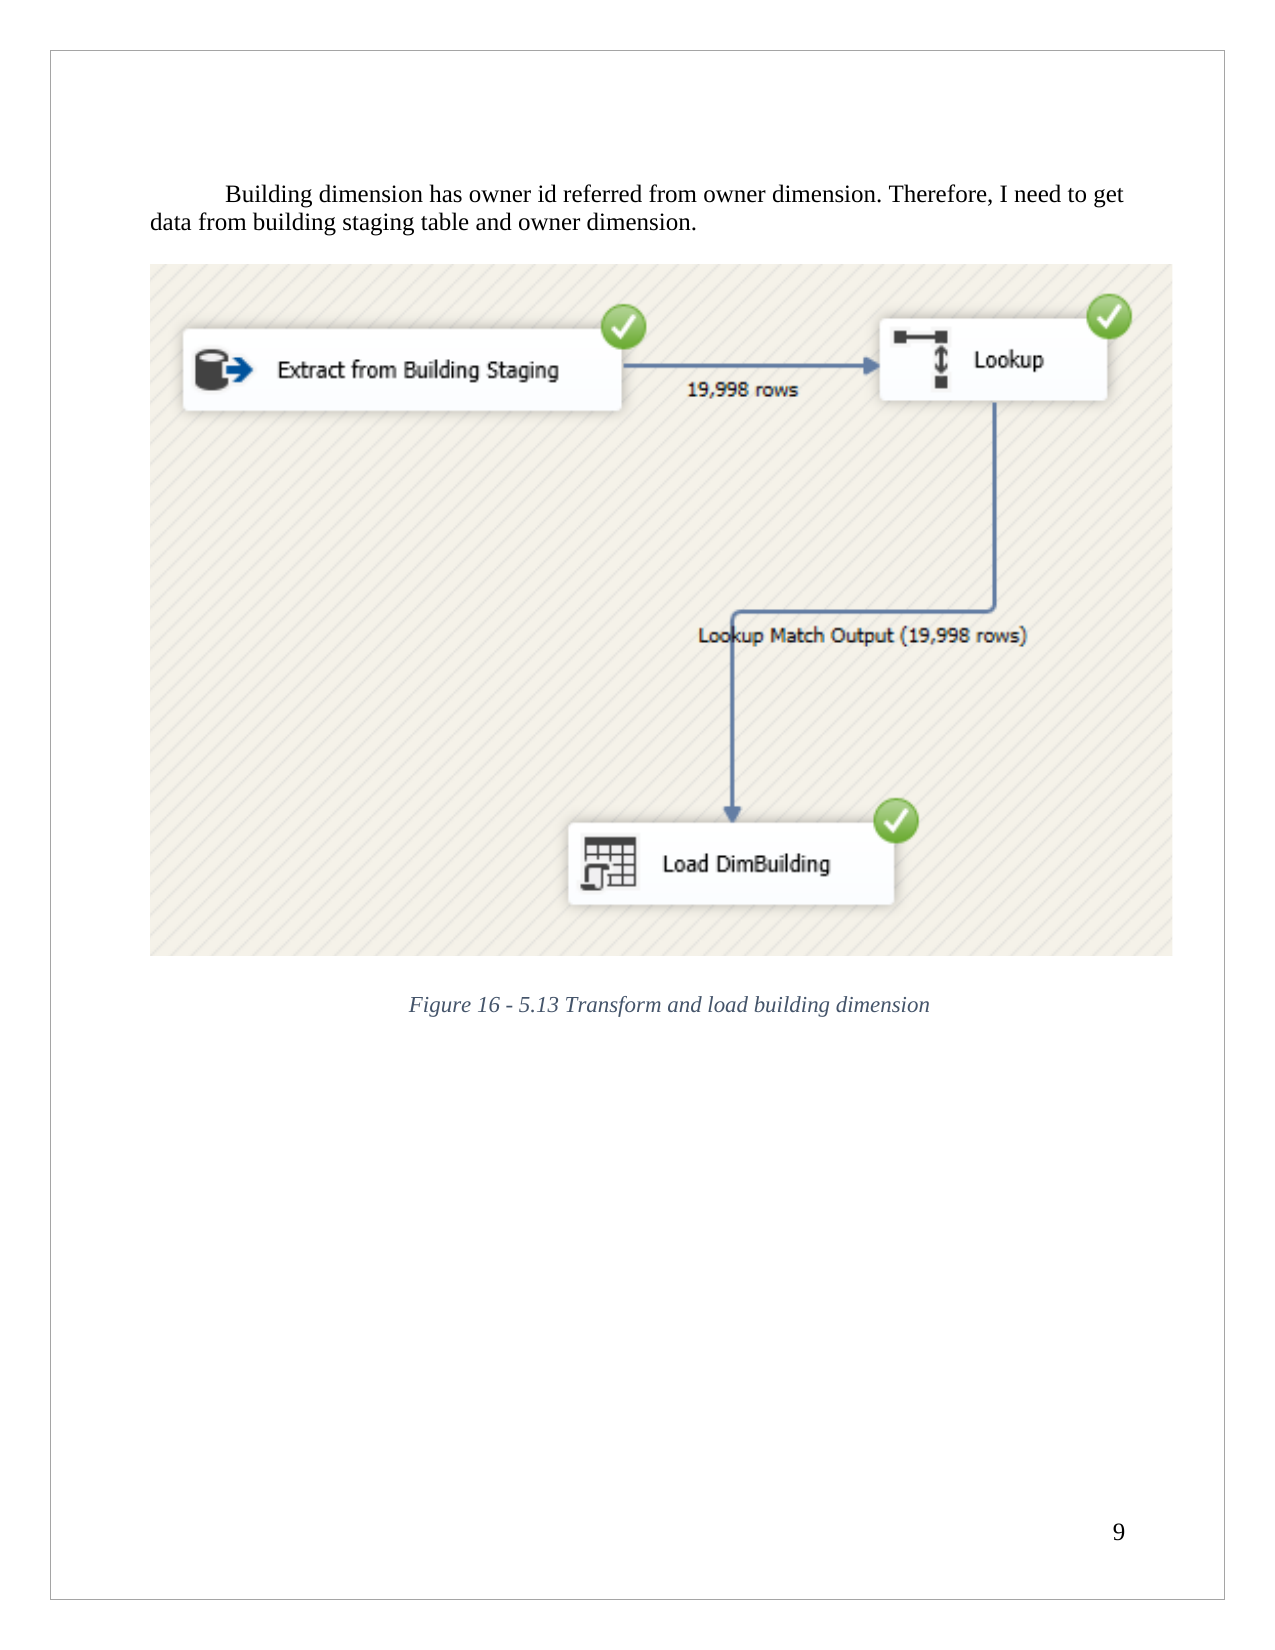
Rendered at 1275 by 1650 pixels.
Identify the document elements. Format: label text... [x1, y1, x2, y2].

picture [150, 264, 1173, 956]
list Building dimension has owner id referred from owner dimension. Therefore, I need to get data from building staging table and owner dimension. [150, 179, 1125, 236]
